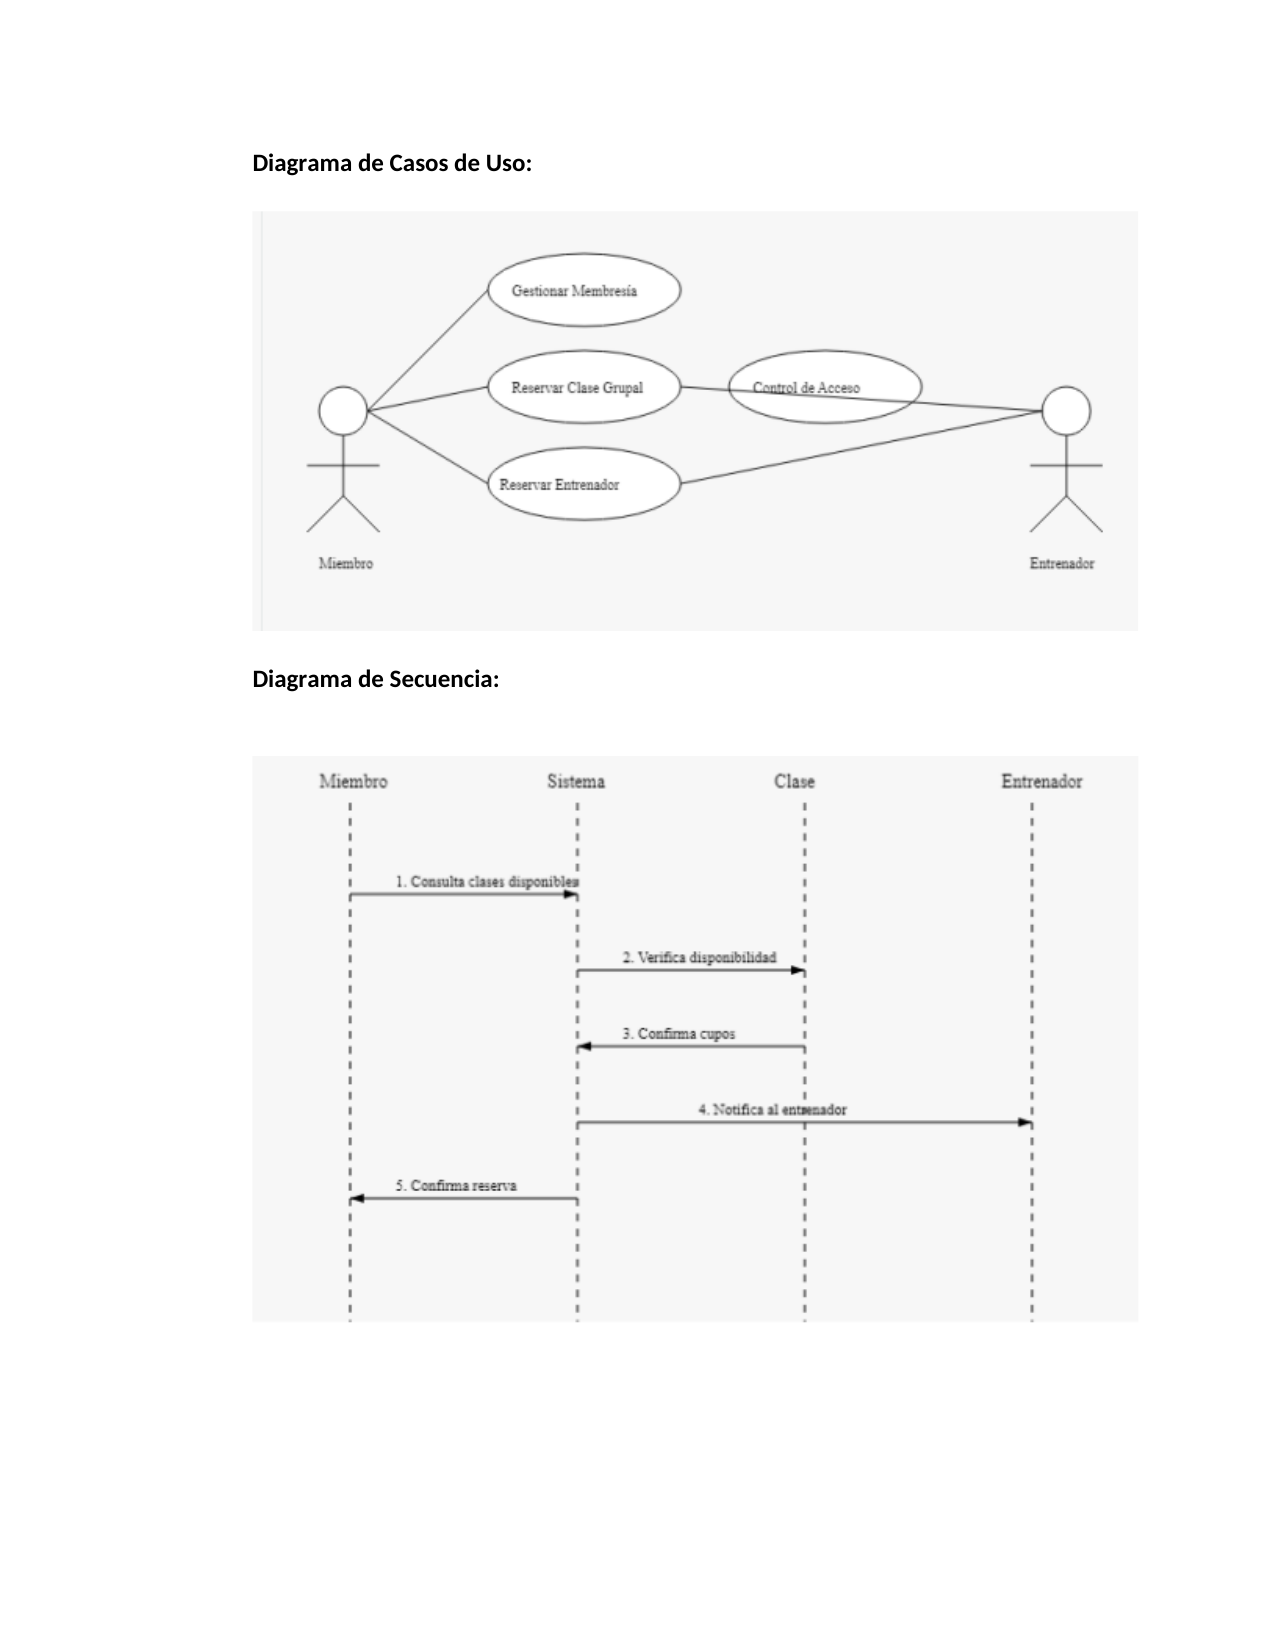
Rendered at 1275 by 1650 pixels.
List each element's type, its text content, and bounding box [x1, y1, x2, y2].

list Diagrama de Secuencia: [252, 663, 1098, 694]
picture [252, 756, 1140, 1324]
list Diagrama de Casos de Uso: [252, 148, 1098, 178]
picture [252, 210, 1139, 631]
